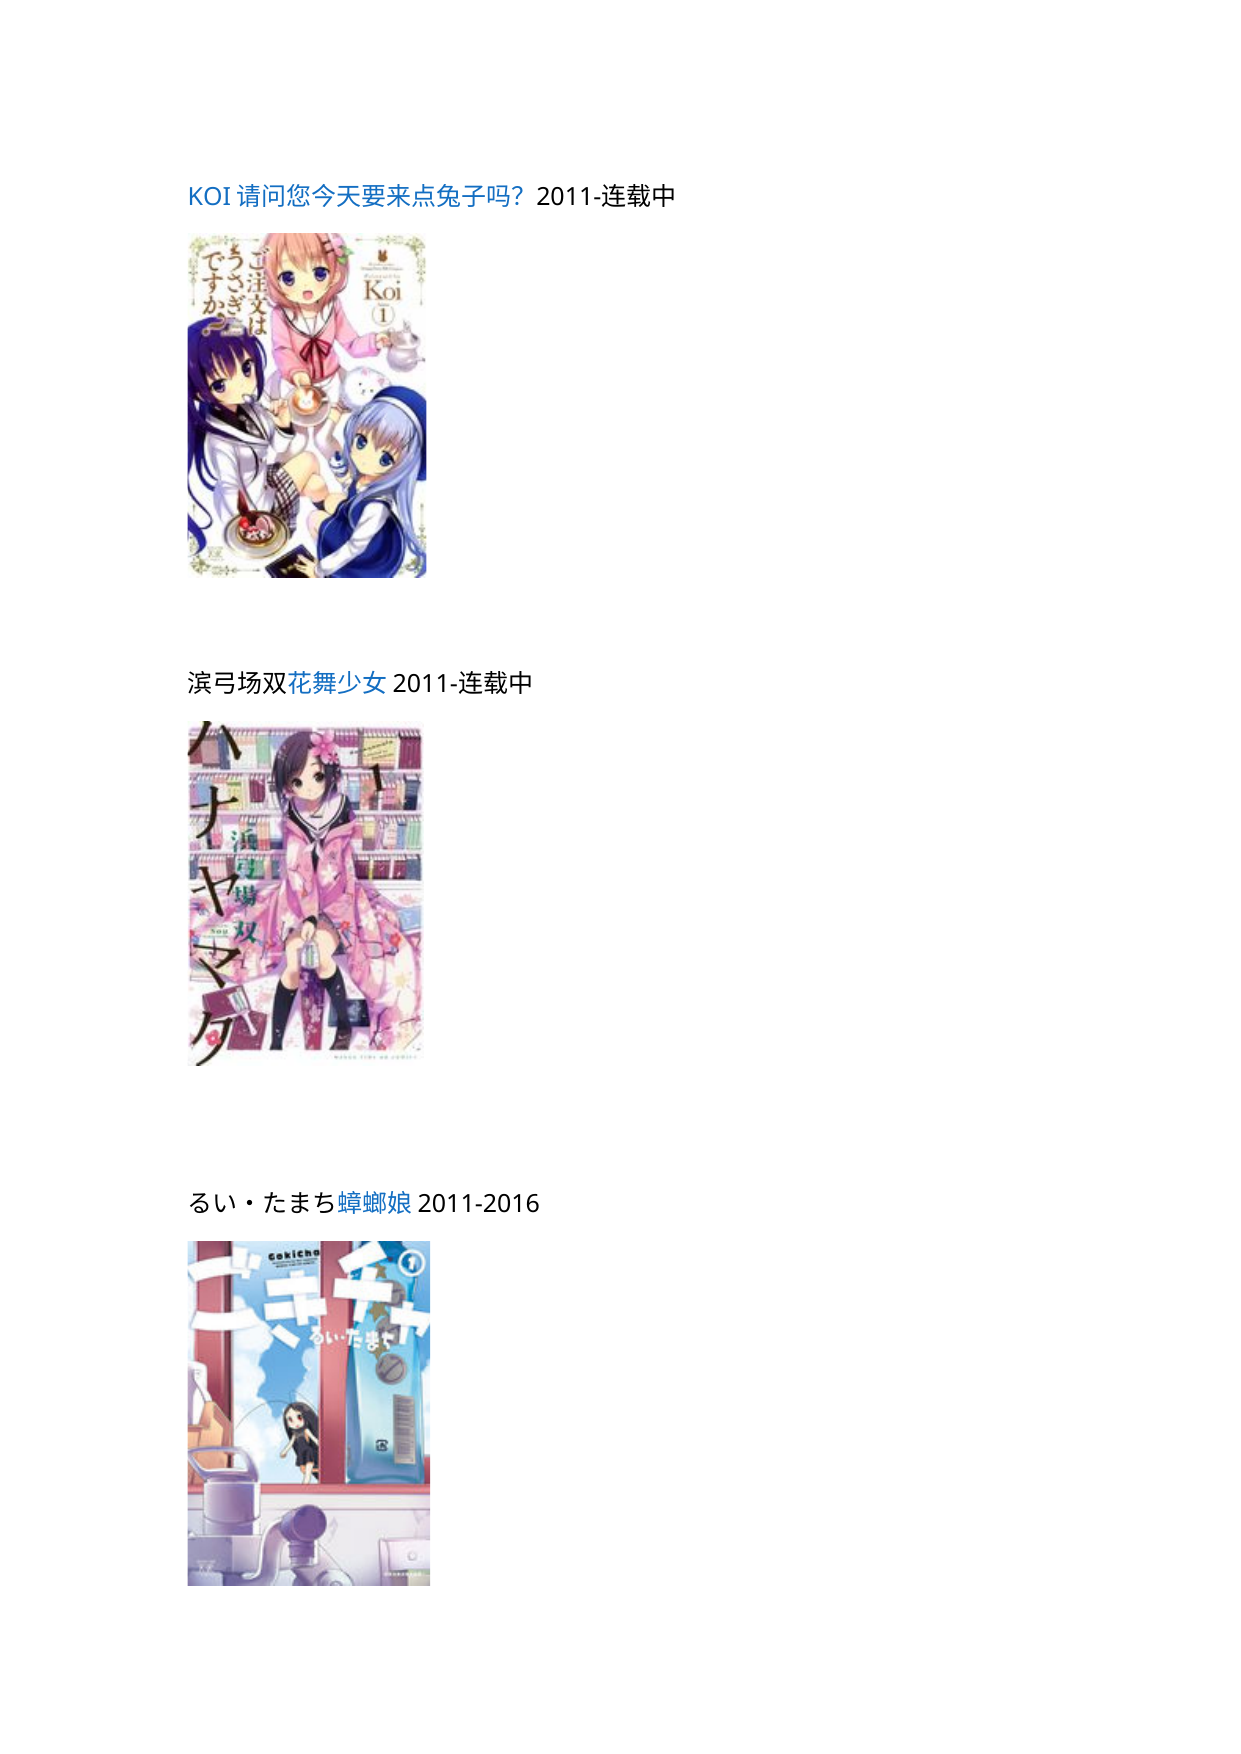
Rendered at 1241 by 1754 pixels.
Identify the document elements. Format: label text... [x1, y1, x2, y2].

text るい・たまち蟑螂娘2011-2016 [187, 1169, 1053, 1234]
picture [187, 233, 427, 578]
text 滨弓场双花舞少女2011-连载中 [187, 649, 1053, 714]
text KOI请问您今天要来点兔子吗？2011-连载中 [187, 162, 1053, 227]
picture [187, 1241, 431, 1586]
picture [187, 721, 424, 1066]
